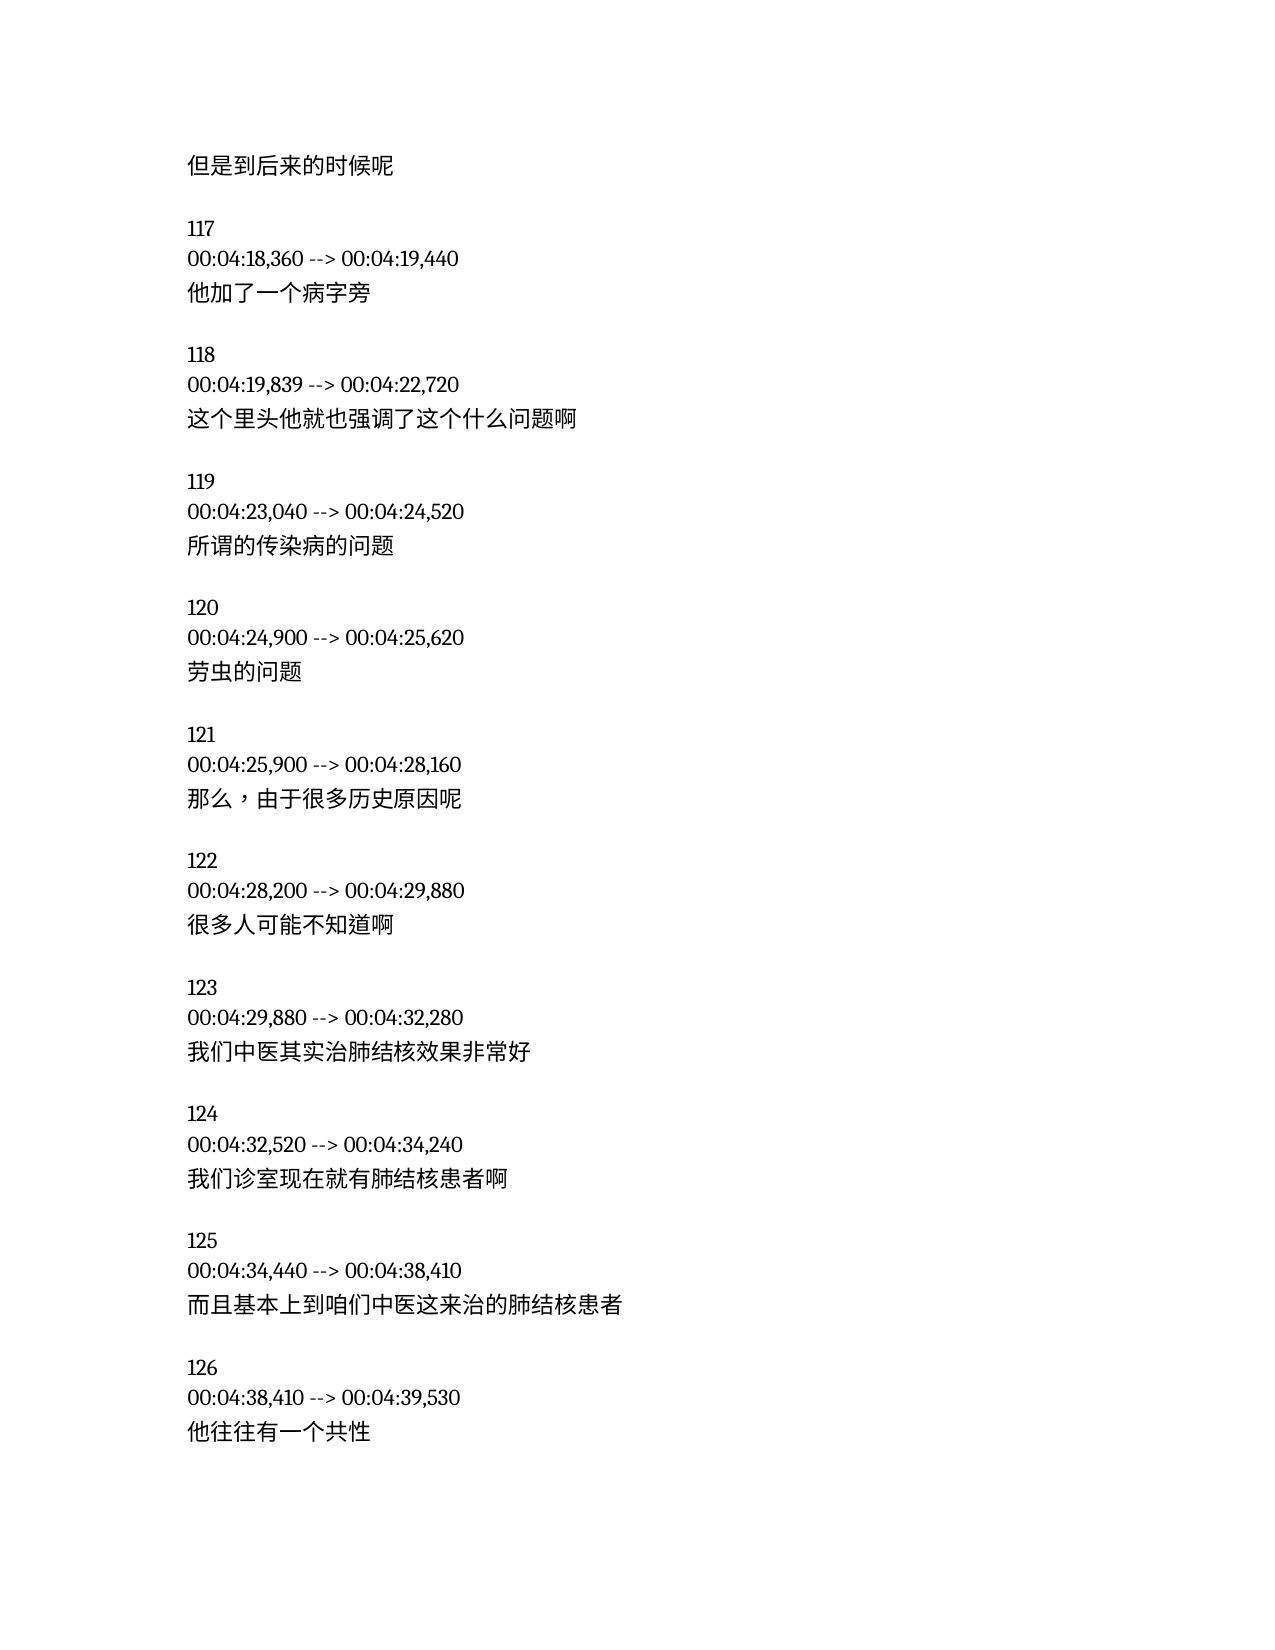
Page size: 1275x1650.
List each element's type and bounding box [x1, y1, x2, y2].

text [187, 150, 1087, 1477]
